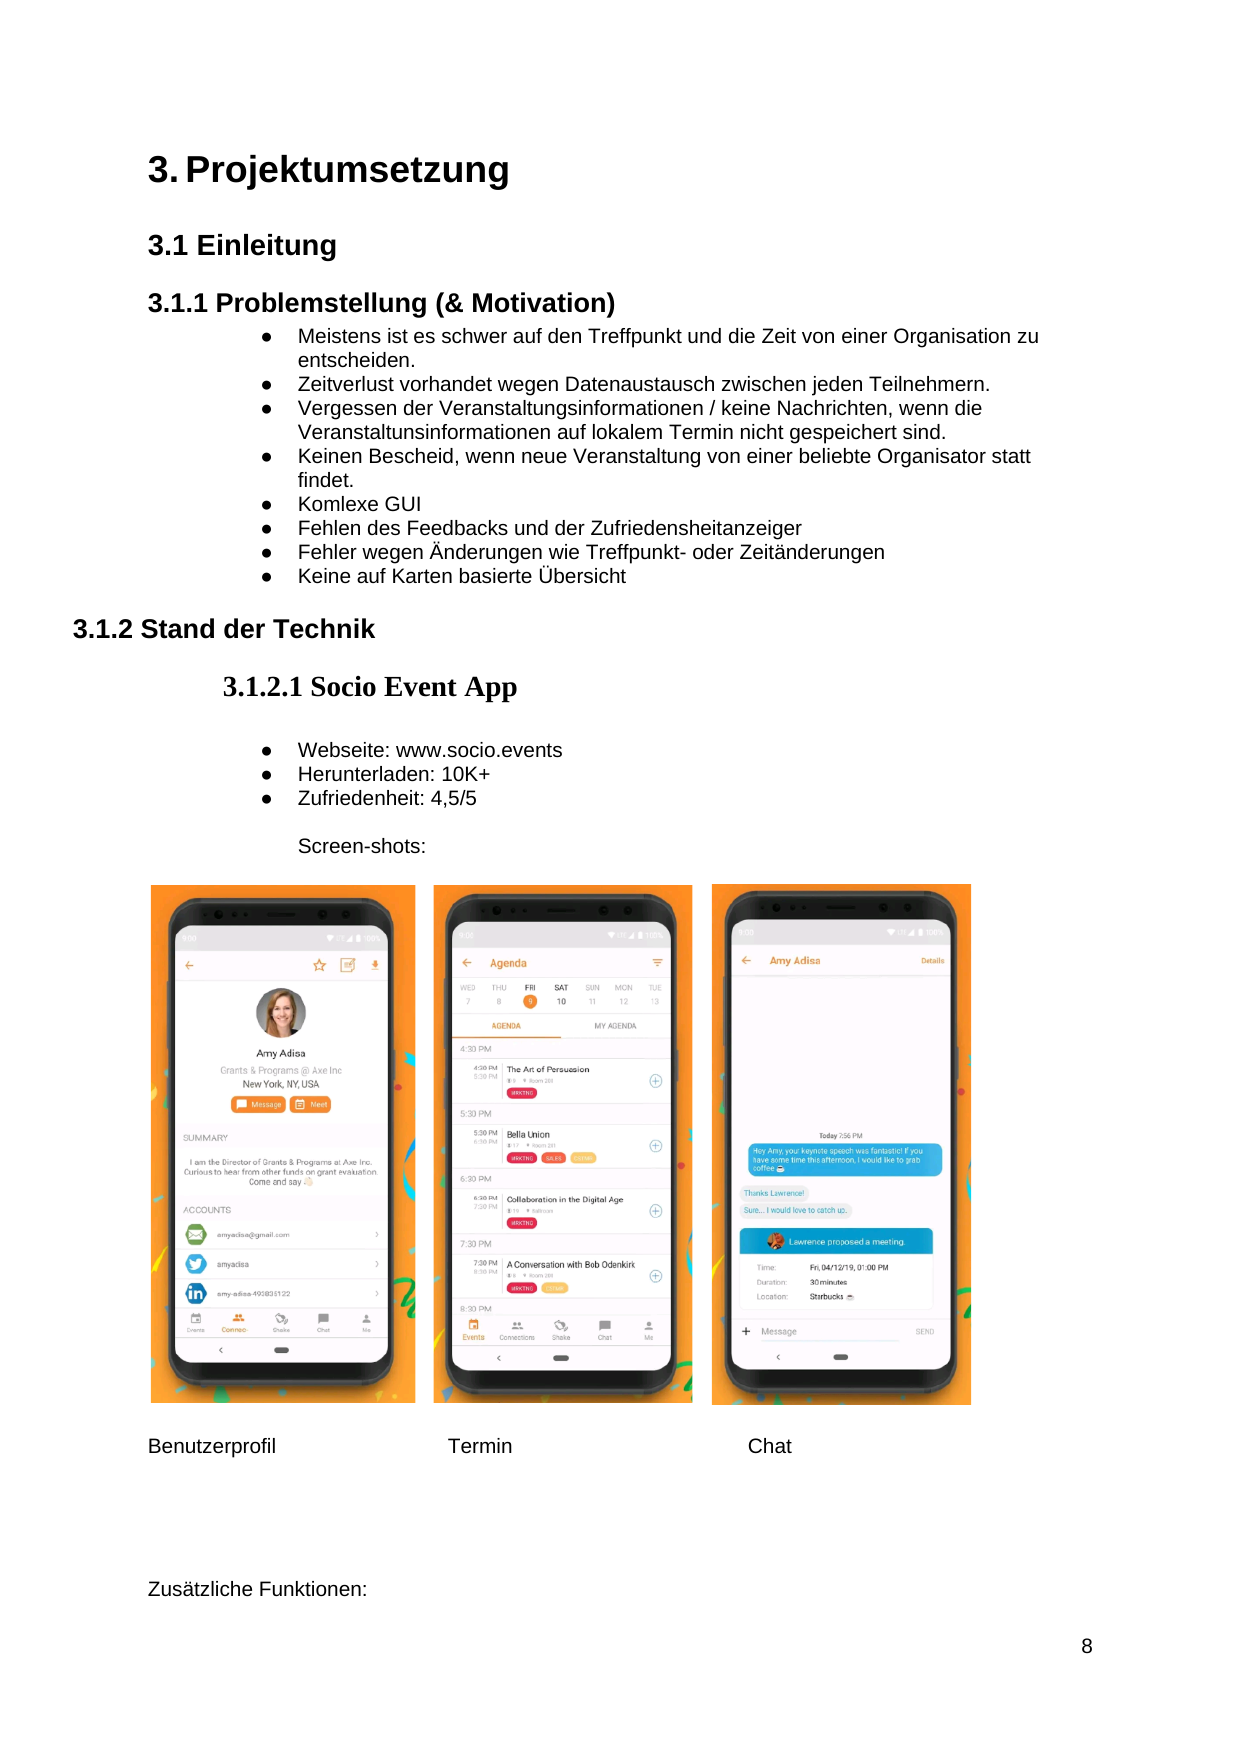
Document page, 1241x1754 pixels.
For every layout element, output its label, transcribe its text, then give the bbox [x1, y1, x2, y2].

subtitle 3.1 Einleitung [148, 228, 1092, 262]
list Komlexe GUI [260, 492, 1092, 516]
list Webseite: www.socio.events [260, 738, 1092, 762]
subtitle Projektumsetzung [148, 148, 1092, 191]
picture [433, 885, 693, 1403]
text Zusätzliche Funktionen: [148, 1577, 1092, 1601]
subtitle 3.1.2.1 Socio Event App [148, 669, 1092, 703]
list Zeitverlust vorhandet wegen Datenaustausch zwischen jeden Teilnehmern. [260, 372, 1092, 396]
text Benutzerprofil Termin Chat [148, 1409, 1092, 1457]
text Screen-shots: [298, 833, 1092, 857]
list Herunterladen: 10K+ [260, 762, 1092, 786]
list Keinen Bescheid, wenn neue Veranstaltung von einer beliebte Organisator statt findet. [260, 444, 1092, 492]
picture [711, 884, 972, 1405]
picture [150, 885, 416, 1403]
list Fehler wegen Änderungen wie Treffpunkt- oder Zeitänderungen [260, 540, 1092, 564]
subtitle 3.1.2 Stand der Technik [73, 613, 1092, 644]
list Meistens ist es schwer auf den Treffpunkt und die Zeit von einer Organisation zu entscheiden. [260, 324, 1092, 372]
list Fehlen des Feedbacks und der Zufriedensheitanzeiger [260, 516, 1092, 540]
list Zufriedenheit: 4,5/5 [260, 786, 1092, 809]
list Vergessen der Veranstaltungsinformationen / keine Nachrichten, wenn die Veranstaltunsinformationen auf lokalem Termin nicht gespeichert sind. [260, 396, 1092, 444]
subtitle 3.1.1 Problemstellung (& Motivation) [148, 287, 1092, 318]
list Keine auf Karten basierte Übersicht [260, 564, 1092, 588]
